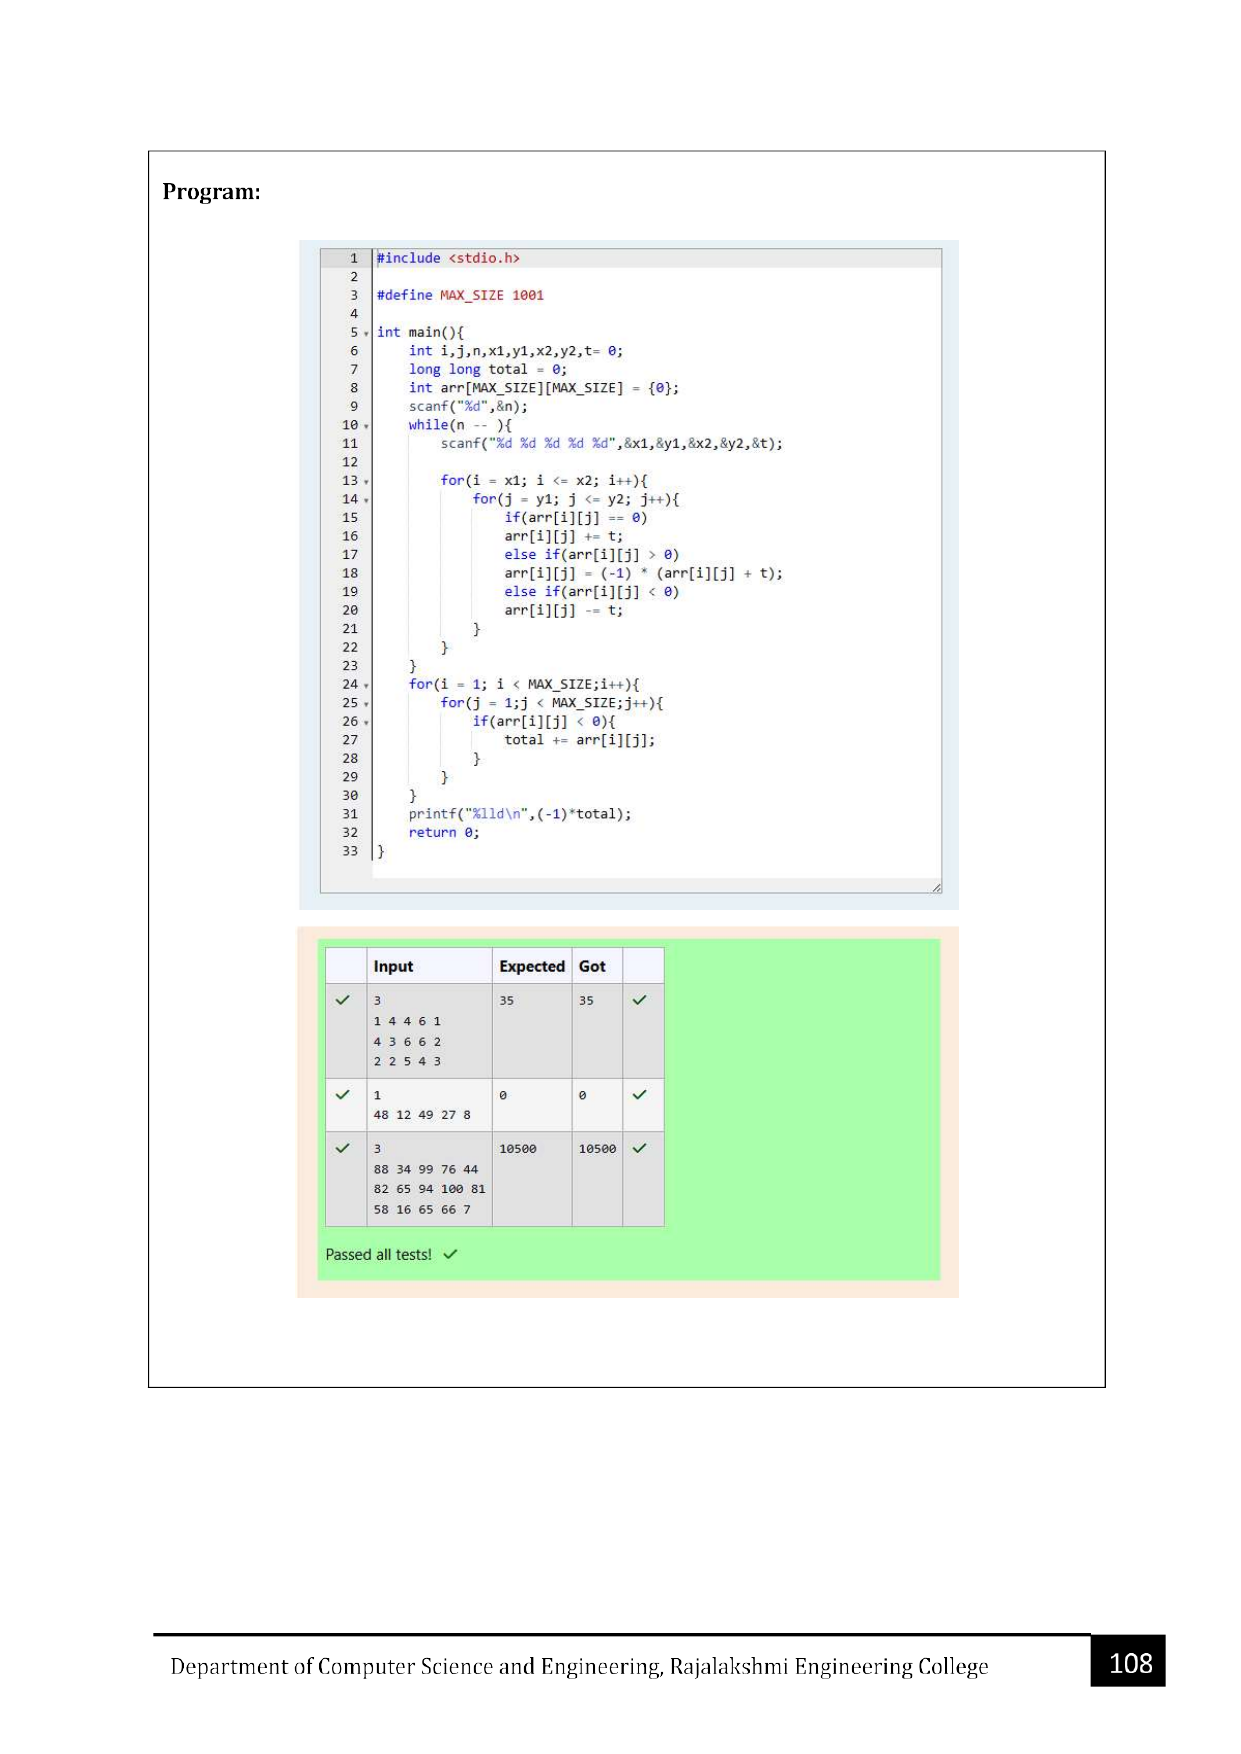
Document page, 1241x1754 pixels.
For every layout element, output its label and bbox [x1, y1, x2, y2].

picture [1111, 1653, 1152, 1673]
picture [171, 1657, 988, 1679]
picture [163, 183, 259, 204]
picture [295, 240, 959, 1298]
